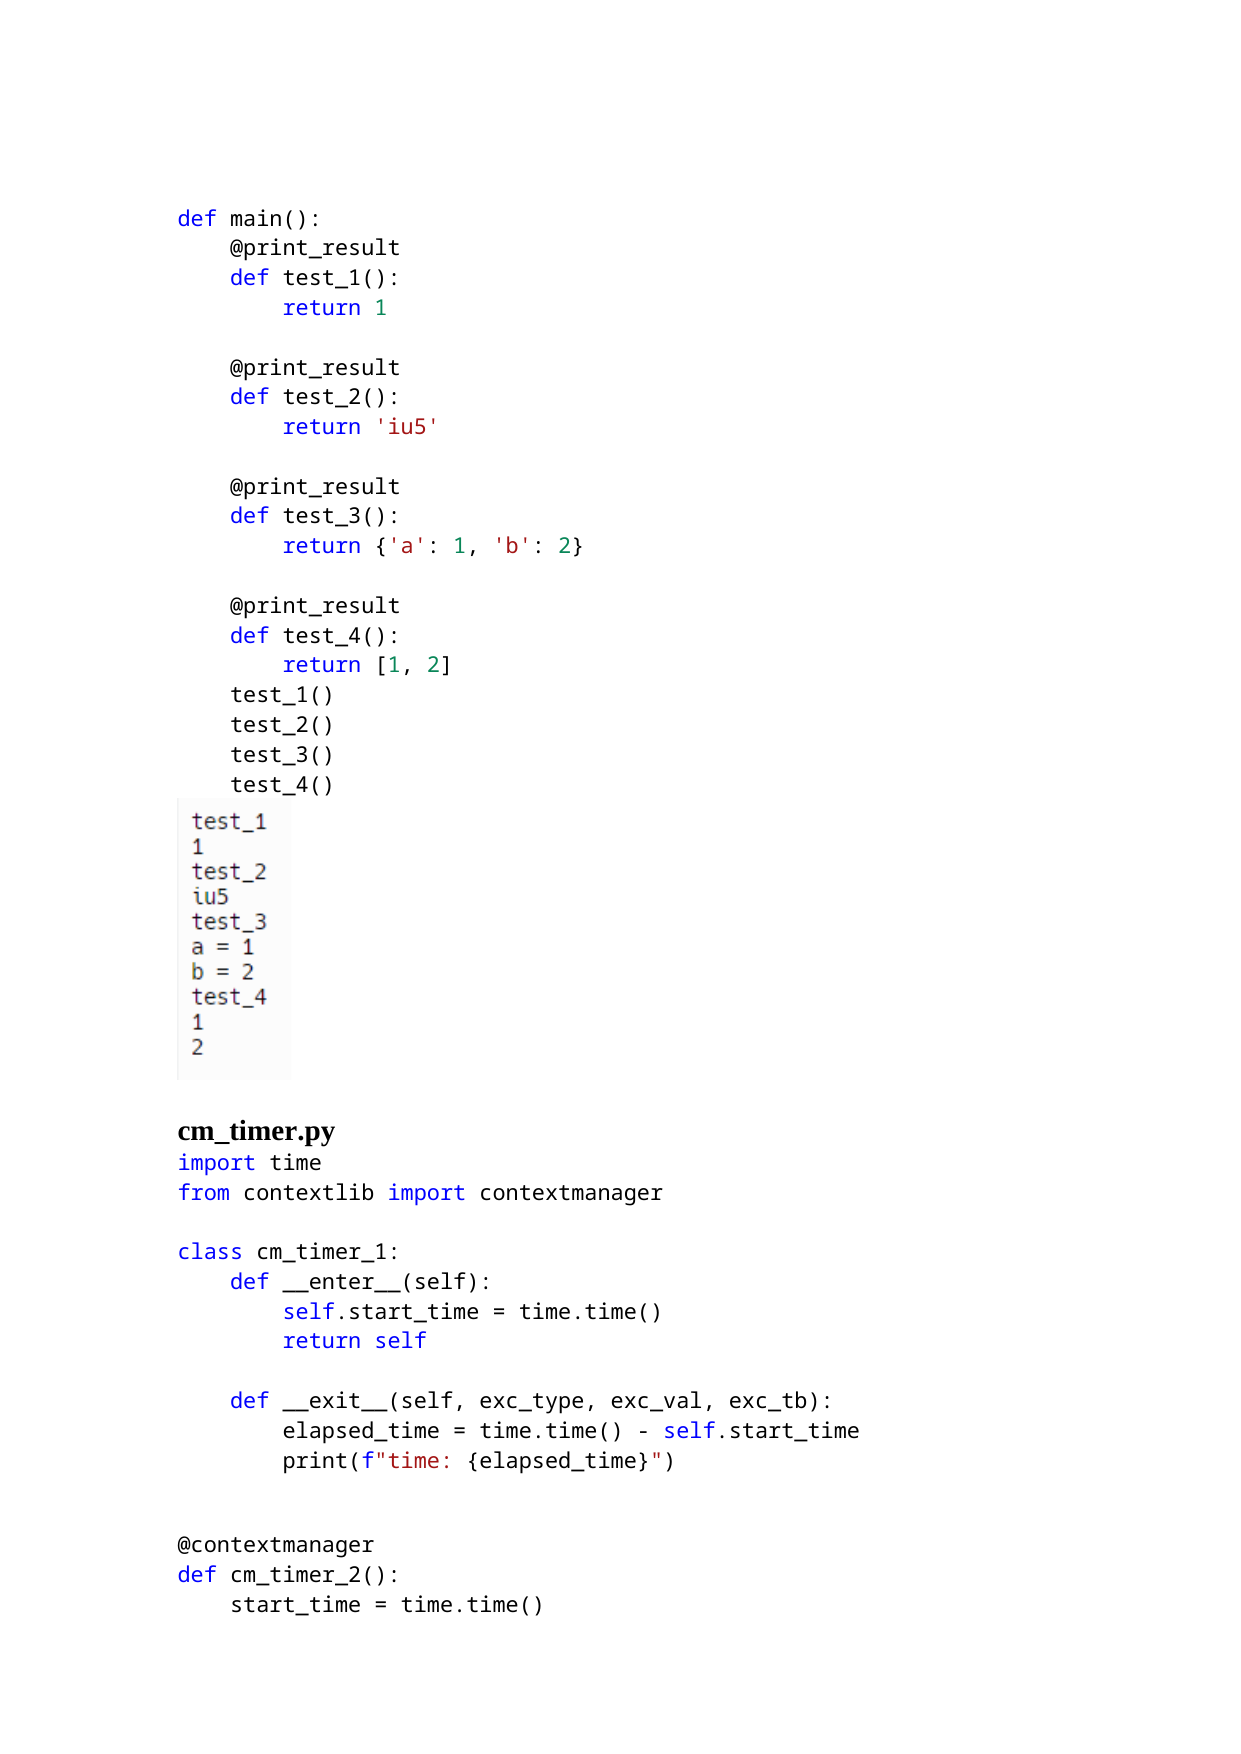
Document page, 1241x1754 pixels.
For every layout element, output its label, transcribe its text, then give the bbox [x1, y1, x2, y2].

text def __enter__(self): [177, 1266, 1152, 1296]
text def main(): [177, 203, 1152, 232]
text return 'iu5' [177, 411, 1152, 441]
text def cm_timer_2(): [177, 1559, 1152, 1589]
text test_3() [177, 739, 1152, 769]
text test_4() [177, 769, 1152, 798]
text def test_4(): [177, 620, 1152, 649]
text return self [177, 1326, 1152, 1355]
text class cm_timer_1: [177, 1236, 1152, 1266]
text @print_result [177, 590, 1152, 620]
text self.start_time = time.time() [177, 1296, 1152, 1326]
text import time [177, 1147, 1152, 1177]
text print(f"time: {elapsed_time}") [177, 1445, 1152, 1474]
text @print_result [177, 471, 1152, 501]
text def test_2(): [177, 381, 1152, 411]
text test_1() [177, 679, 1152, 709]
text @print_result [177, 352, 1152, 381]
text return 1 [177, 292, 1152, 322]
text cm_timer.py [177, 1113, 1152, 1147]
text return [1, 2] [177, 649, 1152, 679]
text @contextmanager [177, 1529, 1152, 1559]
text def __exit__(self, exc_type, exc_val, exc_tb): [177, 1385, 1152, 1415]
text def test_1(): [177, 262, 1152, 292]
text @print_result [177, 232, 1152, 262]
text elapsed_time = time.time() - self.start_time [177, 1415, 1152, 1445]
picture [177, 798, 292, 1080]
text def test_3(): [177, 501, 1152, 530]
text test_2() [177, 709, 1152, 739]
text return {'a': 1, 'b': 2} [177, 530, 1152, 560]
text from contextlib import contextmanager [177, 1177, 1152, 1206]
text start_time = time.time() [177, 1589, 1152, 1619]
